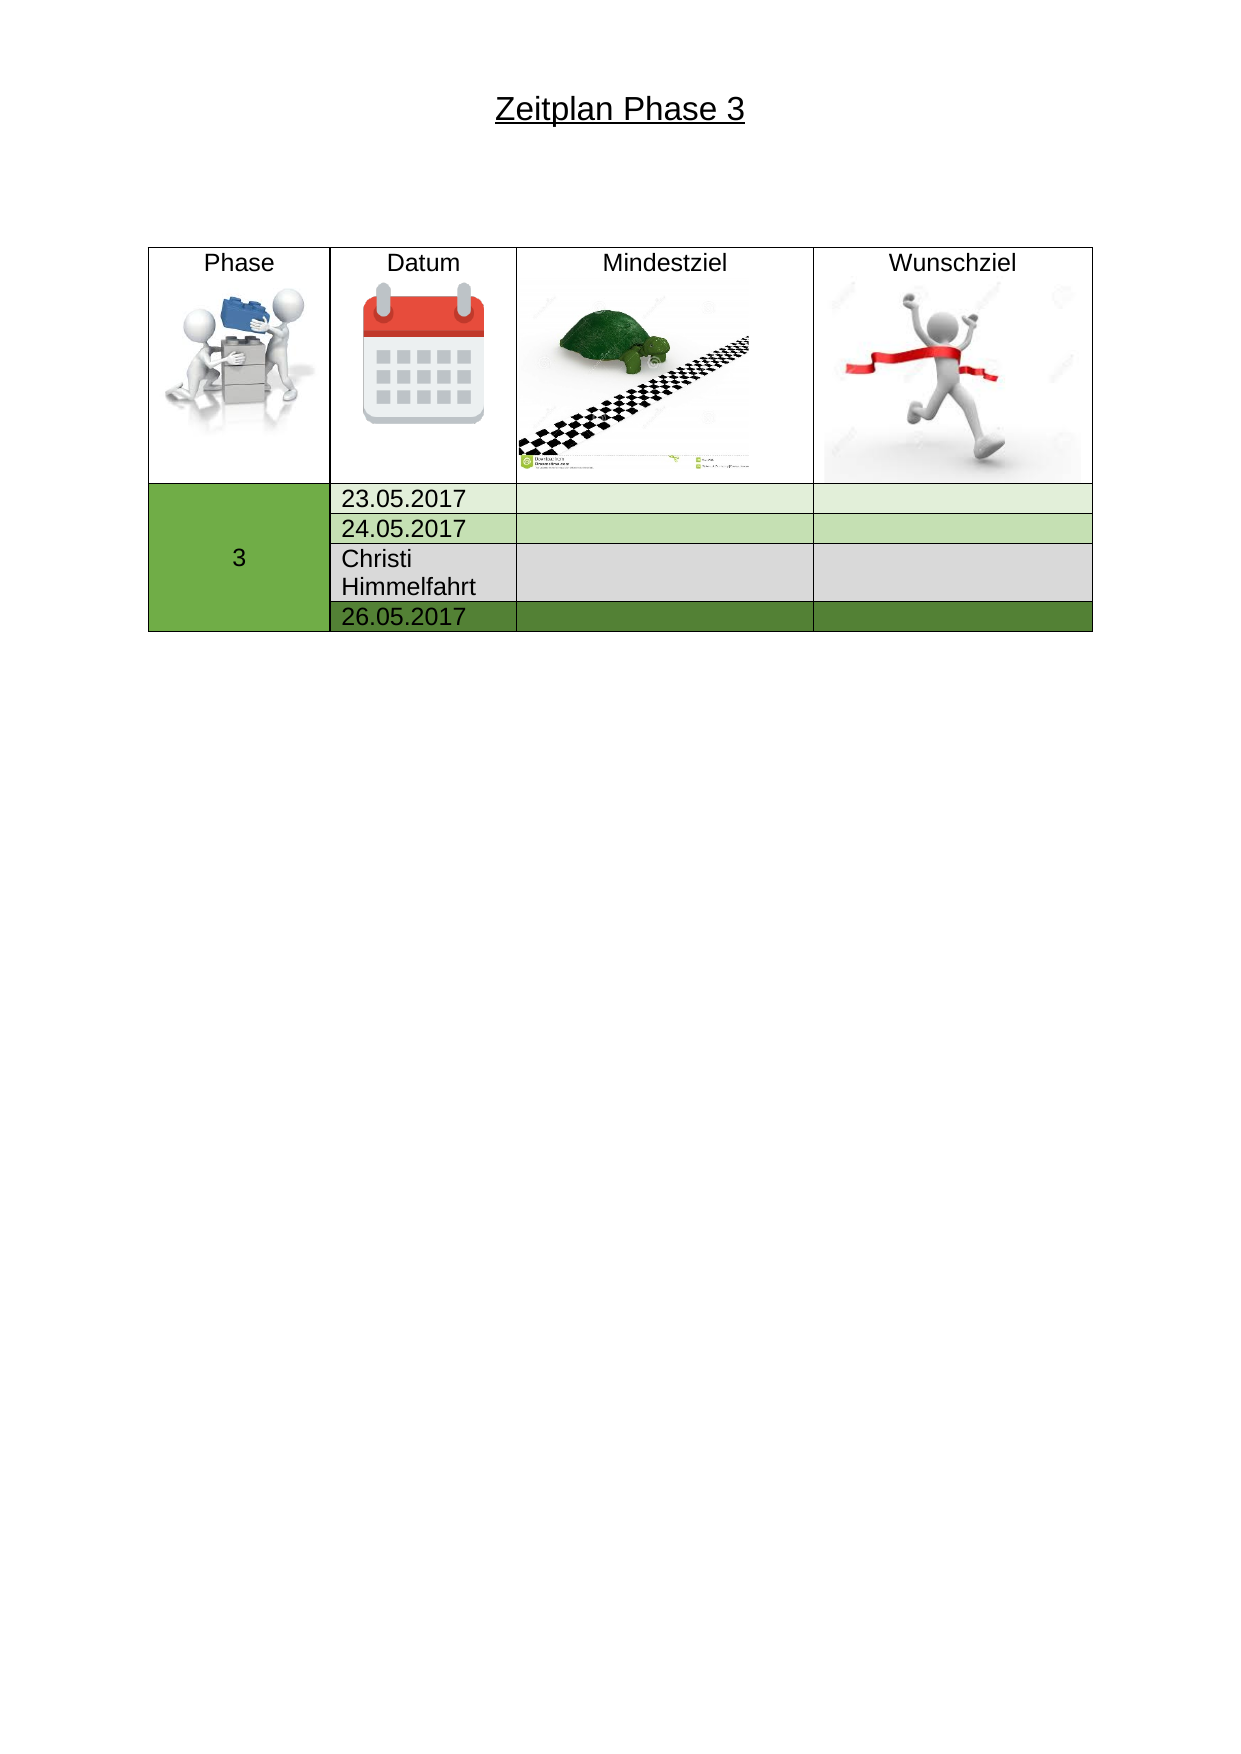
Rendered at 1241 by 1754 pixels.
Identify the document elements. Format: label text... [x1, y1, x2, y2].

table_cell [517, 602, 813, 631]
table_cell [814, 514, 1092, 543]
picture [824, 276, 1081, 483]
table_cell Christi Himmelfahrt [331, 544, 516, 601]
table_cell [517, 544, 813, 601]
table_cell 24.05.2017 [331, 514, 516, 543]
table_cell [517, 514, 813, 543]
picture [159, 276, 319, 437]
table_cell 26.05.2017 [331, 602, 516, 631]
picture [517, 276, 749, 468]
table_cell 3 [149, 484, 329, 631]
table_header Wunschziel [814, 248, 1092, 483]
table_cell [517, 484, 813, 513]
table_header Phase [149, 248, 329, 483]
table_cell [814, 544, 1092, 601]
table_header Datum [331, 248, 516, 483]
table_cell [814, 484, 1092, 513]
picture [343, 276, 503, 437]
text Zeitplan Phase 3 [148, 89, 1093, 127]
table_cell [814, 602, 1092, 631]
table_header Mindestziel [517, 248, 813, 483]
table_cell 23.05.2017 [331, 484, 516, 513]
